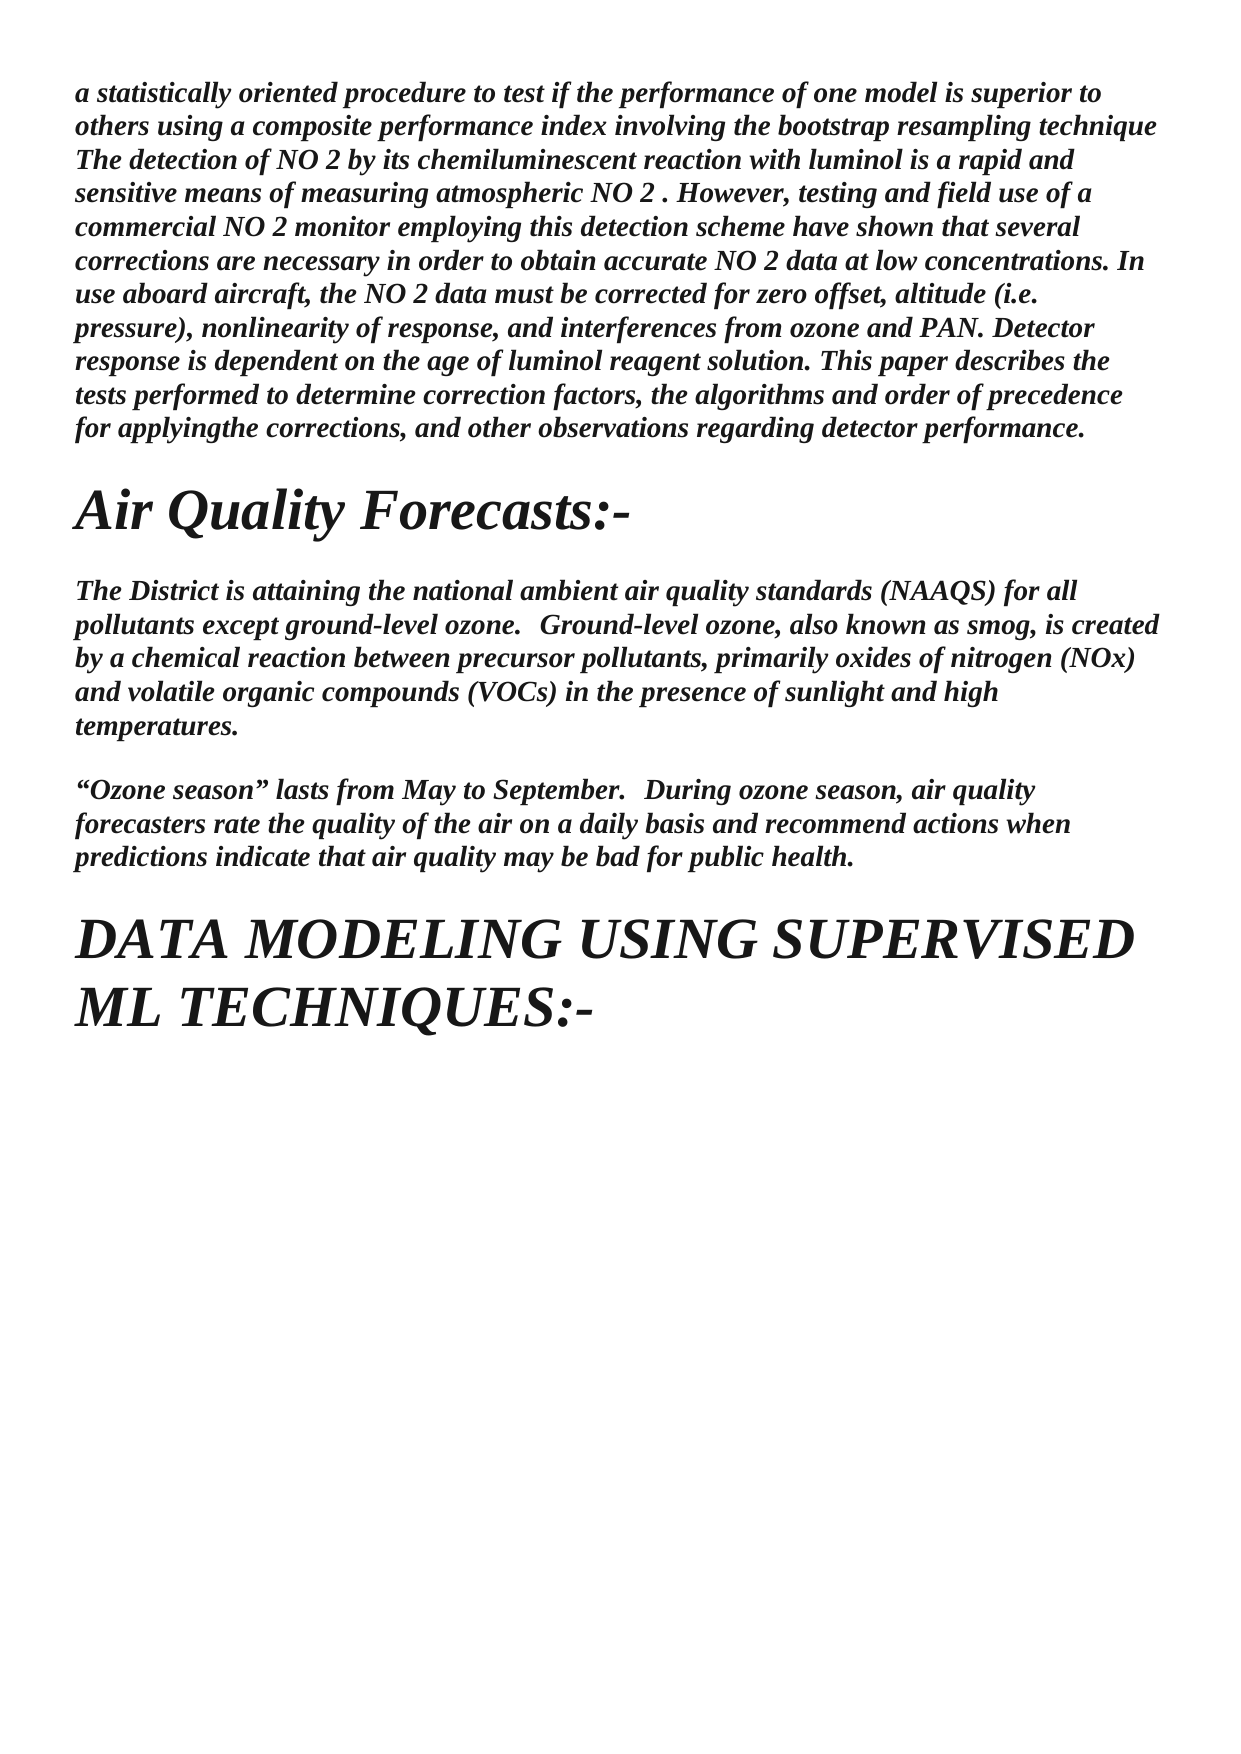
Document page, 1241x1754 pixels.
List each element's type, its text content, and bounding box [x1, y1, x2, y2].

text Air Quality Forecasts:- [75, 475, 1165, 542]
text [75, 75, 1165, 444]
text “Ozone season” lasts from May to September. During ozone season, air quality forecasters rate the quality of the air on a daily basis and recommend actions when predictions indicate that air quality may be bad for public health. [75, 772, 1165, 873]
text The District is attaining the national ambient air quality standards (NAAQS) for all pollutants except ground-level ozone. Ground-level ozone, also known as smog, is created by a chemical reaction between precursor pollutants, primarily oxides of nitrogen (NOx) and volatile organic compounds (VOCs) in the presence of sunlight and high temperatures. [75, 573, 1165, 741]
text DATA MODELING USING SUPERVISED ML TECHNIQUES:- [75, 904, 1165, 1038]
